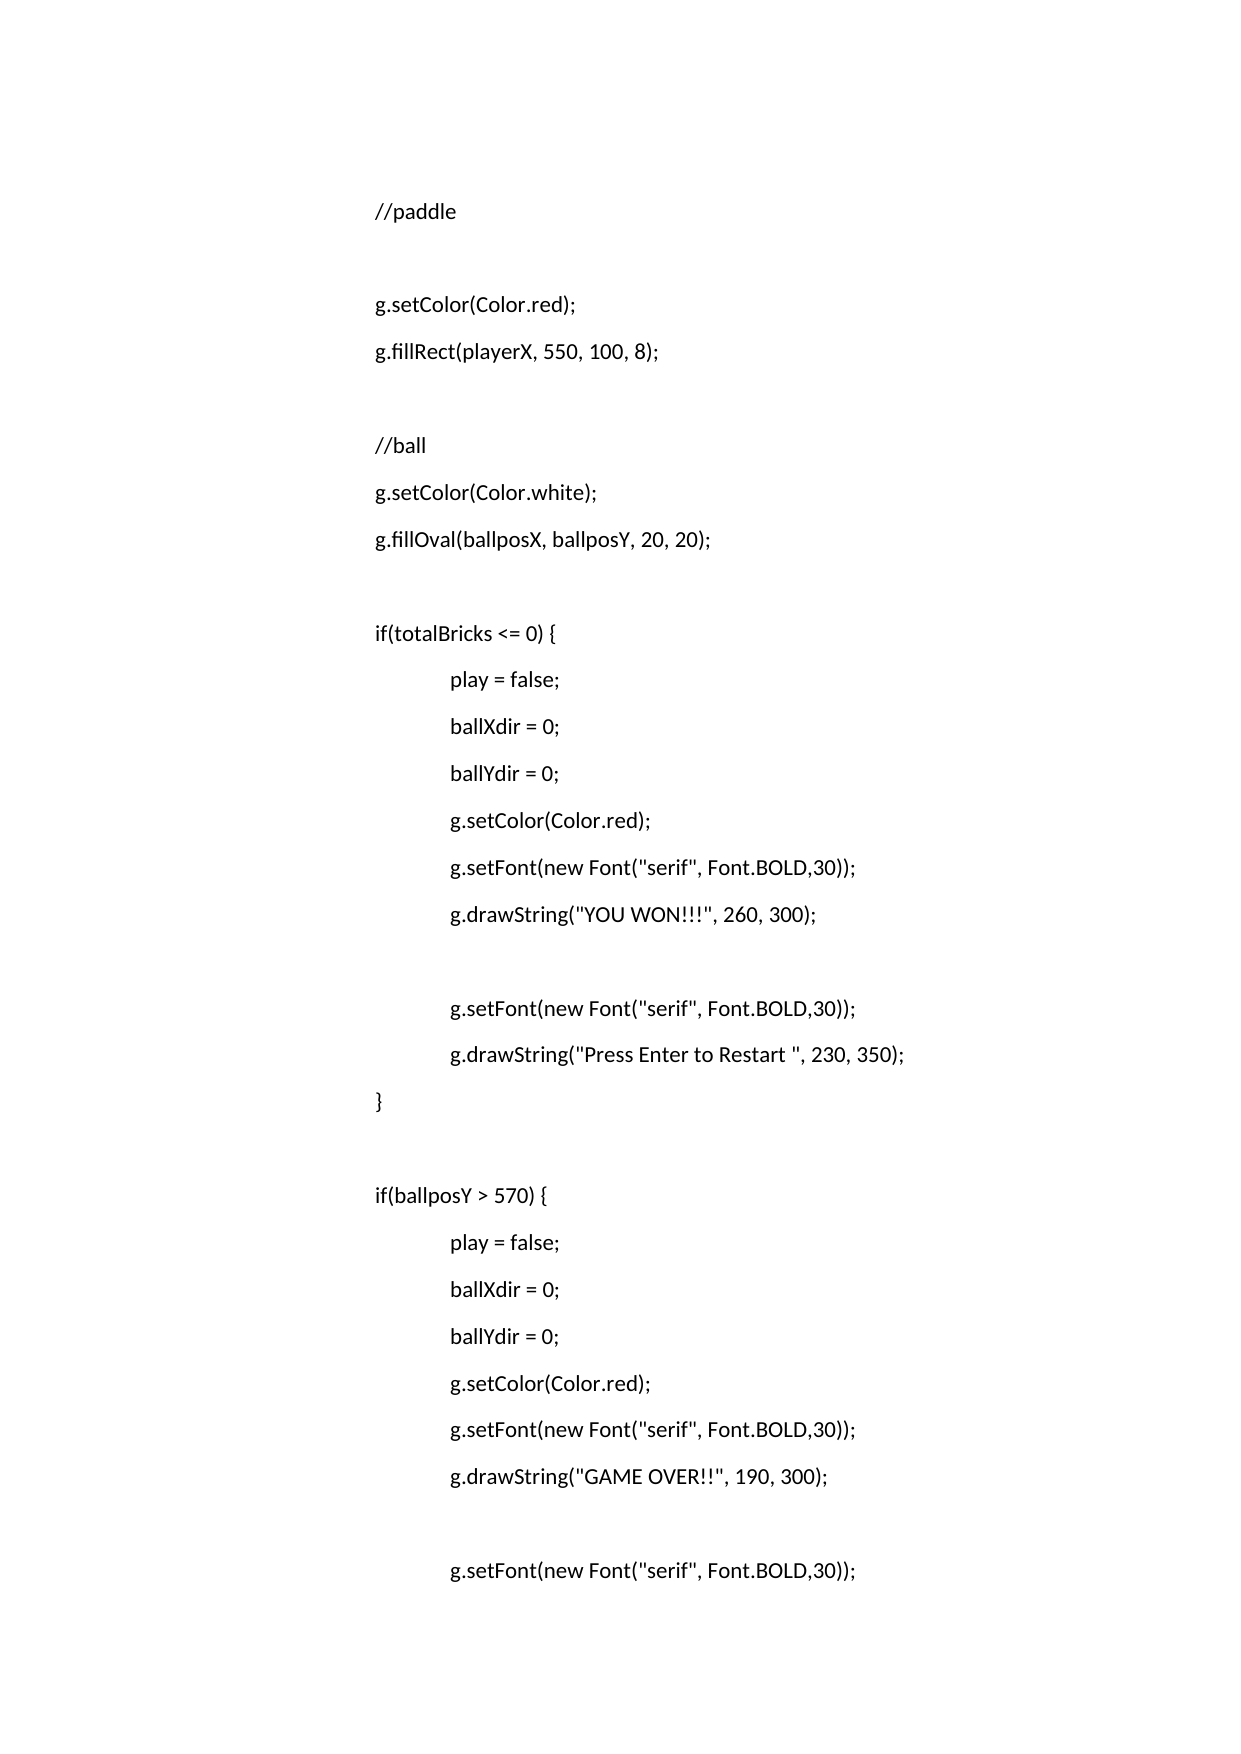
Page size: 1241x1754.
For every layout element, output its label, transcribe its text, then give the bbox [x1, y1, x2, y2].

text g.drawString("YOU WON!!!", 260, 300); [150, 900, 1090, 928]
text //paddle [150, 197, 1090, 225]
text ballYdir = 0; [150, 759, 1090, 787]
text g.setFont(new Font("serif", Font.BOLD,30)); [150, 1416, 1090, 1444]
text g.setColor(Color.red); [150, 291, 1090, 319]
text ballXdir = 0; [150, 1275, 1090, 1303]
text ballXdir = 0; [150, 712, 1090, 741]
text //ball [150, 431, 1090, 459]
text g.setColor(Color.red); [150, 1369, 1090, 1397]
text g.fillOval(ballposX, ballposY, 20, 20); [150, 525, 1090, 553]
text g.setFont(new Font("serif", Font.BOLD,30)); [150, 994, 1090, 1022]
text play = false; [150, 1228, 1090, 1256]
text g.drawString("GAME OVER!!", 190, 300); [150, 1462, 1090, 1491]
text g.drawString("Press Enter to Restart ", 230, 350); [150, 1041, 1090, 1069]
text if(totalBricks <= 0) { [150, 619, 1090, 647]
text ballYdir = 0; [150, 1322, 1090, 1350]
text g.fillRect(playerX, 550, 100, 8); [150, 337, 1090, 366]
text play = false; [150, 666, 1090, 694]
text } [150, 1087, 1090, 1116]
text g.setFont(new Font("serif", Font.BOLD,30)); [150, 1556, 1090, 1584]
text g.setColor(Color.white); [150, 478, 1090, 506]
text if(ballposY > 570) { [150, 1181, 1090, 1209]
text g.setColor(Color.red); [150, 806, 1090, 834]
text g.setFont(new Font("serif", Font.BOLD,30)); [150, 853, 1090, 881]
